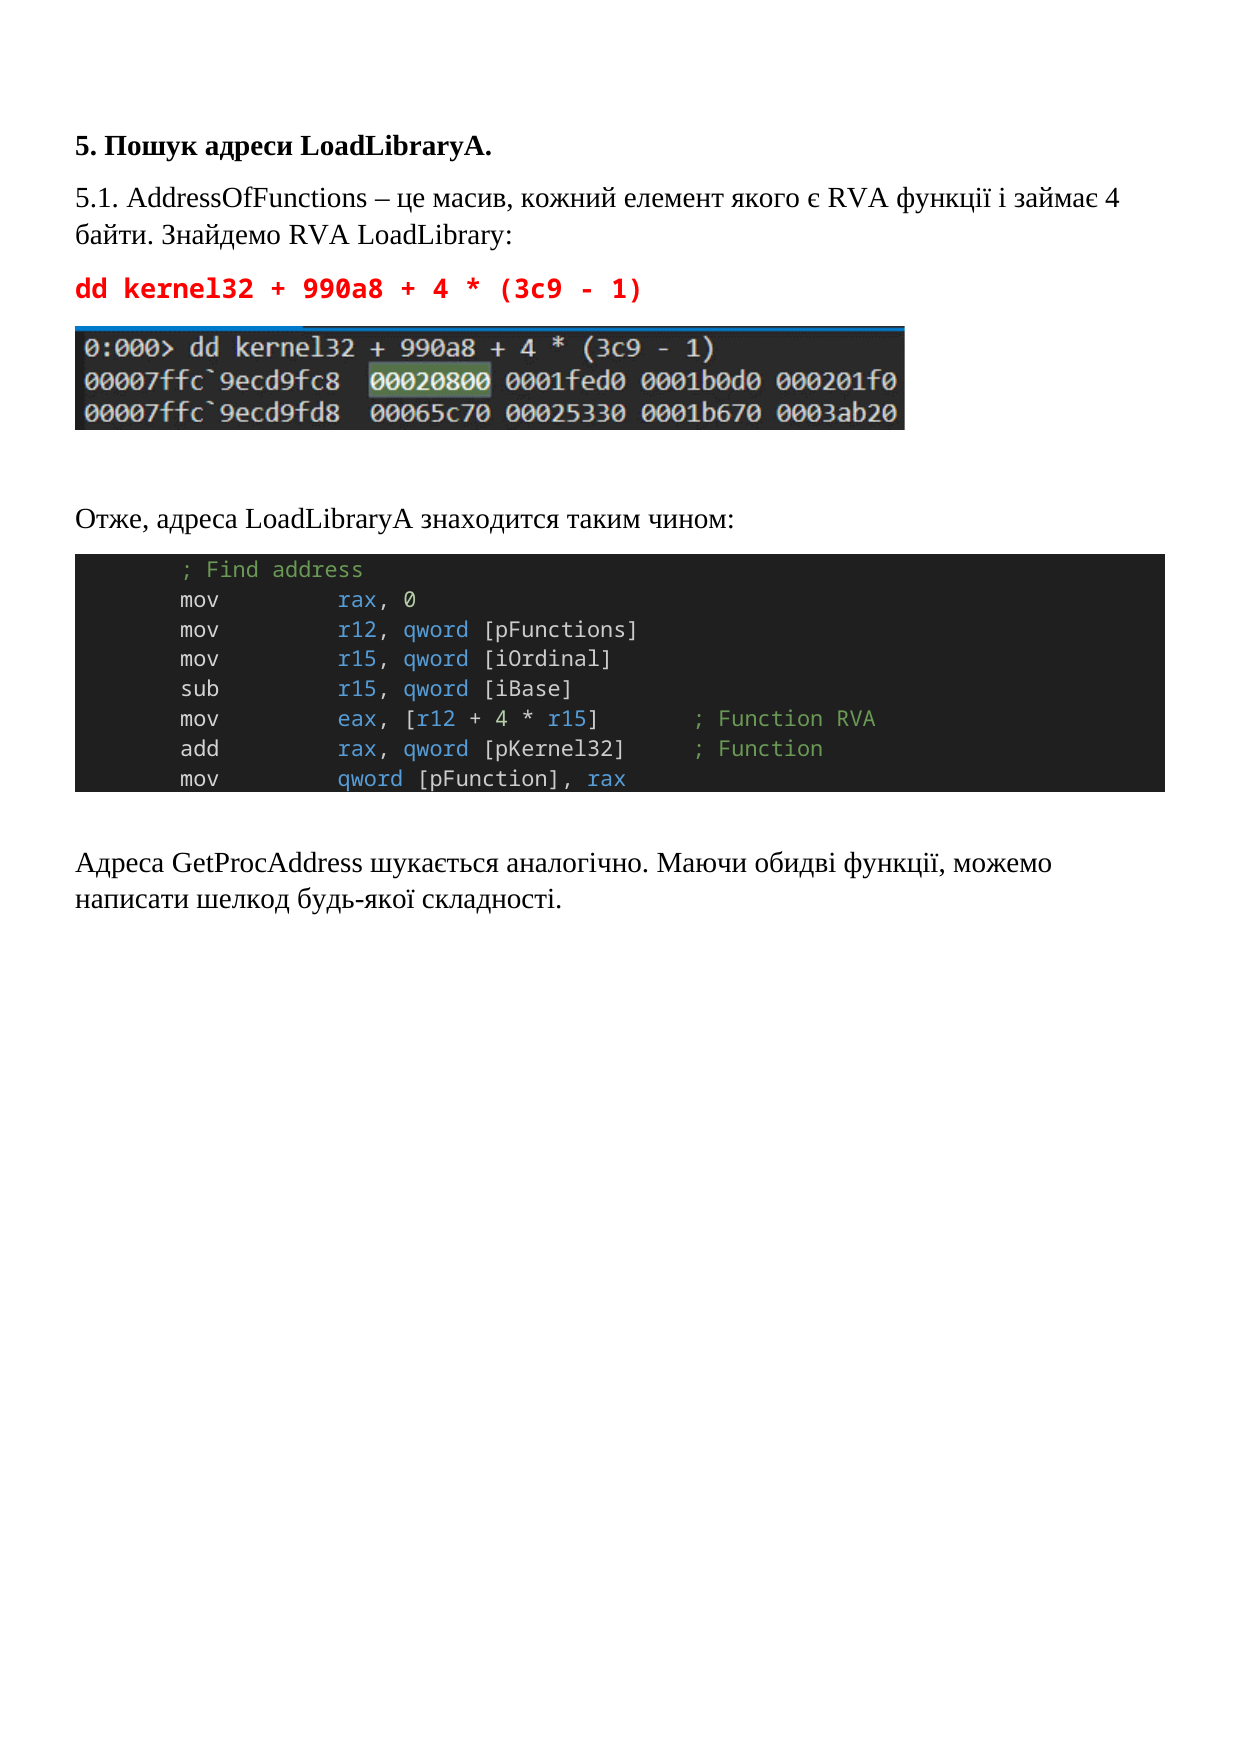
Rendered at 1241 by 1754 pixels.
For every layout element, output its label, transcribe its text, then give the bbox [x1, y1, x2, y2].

text mov eax, [r12 + 4 * r15] ; Function RVA [75, 703, 1165, 733]
text Отже, адреса LoadLibraryA знаходится таким чином: [75, 501, 1165, 535]
text sub r15, qword [iBase] [75, 673, 1165, 703]
text 5.1. AddressOfFunctions – це масив, кожний елемент якого є RVA функції і займає 4 байти. Знайдемо RVA LoadLibrary: [75, 181, 1165, 250]
text Адреса GetProcAddress шукається аналогічно. Маючи обидві функції, можемо написати шелкод будь-якої складності. [75, 845, 1165, 915]
text mov qword [pFunction], rax [75, 763, 1165, 792]
picture [75, 326, 905, 430]
text mov rax, 0 [75, 584, 1165, 614]
text dd kernel32 + 990a8 + 4 * (3c9 - 1) [75, 269, 1165, 306]
text mov r15, qword [iOrdinal] [75, 643, 1165, 673]
text ; Find address [75, 554, 1165, 584]
text add rax, qword [pKernel32] ; Function [75, 733, 1165, 763]
text 5. Пошук адреси LoadLibraryA. [75, 128, 1165, 161]
text mov r12, qword [pFunctions] [75, 614, 1165, 643]
